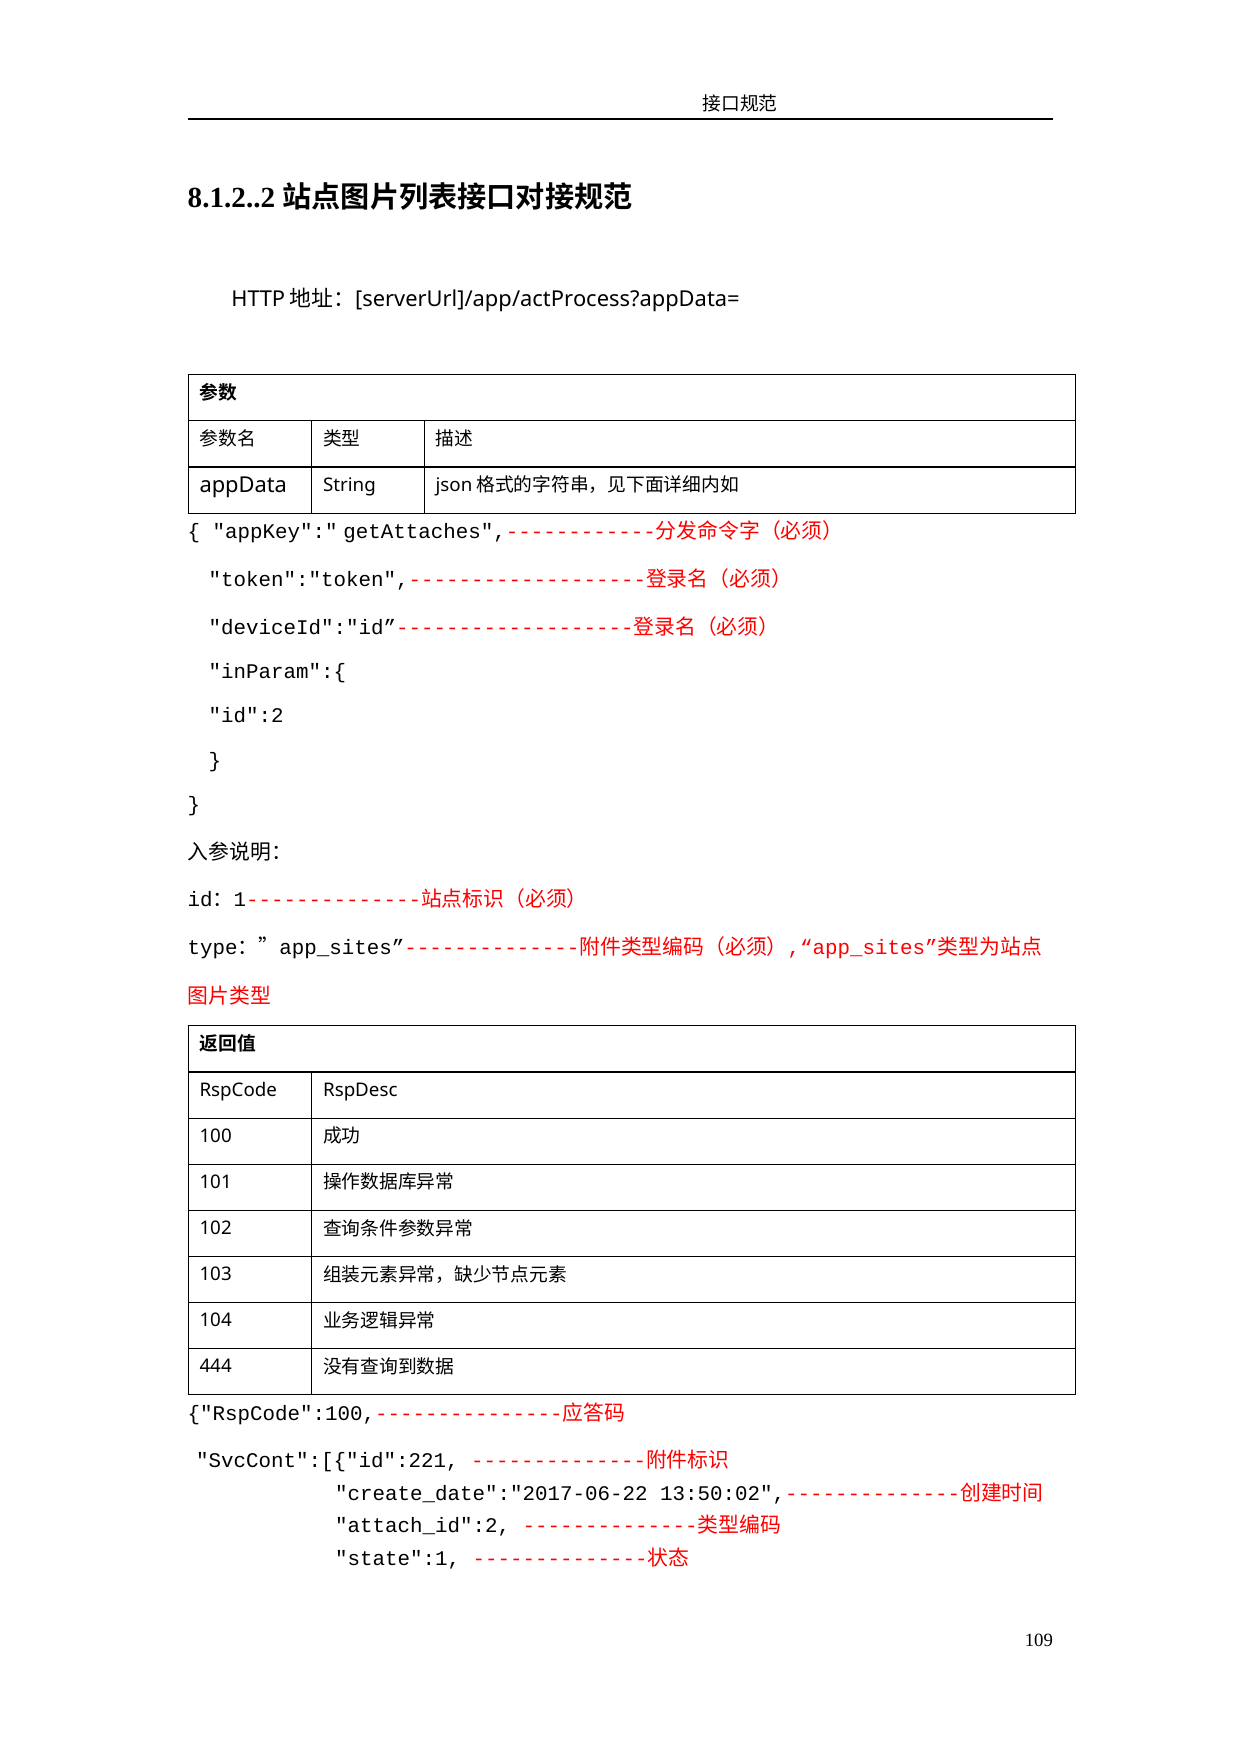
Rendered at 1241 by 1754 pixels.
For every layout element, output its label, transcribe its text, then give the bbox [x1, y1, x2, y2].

text "state":1, --------------状态 [187, 1540, 1053, 1572]
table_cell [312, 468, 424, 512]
text 入参说明： [187, 834, 1053, 866]
text "SvcCont":[{"id":221, --------------附件标识 [187, 1442, 1053, 1475]
text {"RspCode":100,---------------应答码 [187, 1395, 1053, 1427]
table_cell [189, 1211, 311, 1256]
text "token":"token",-------------------登录名（必须） [187, 561, 1053, 594]
text "create_date":"2017-06-22 13:50:02",--------------创建时间 [187, 1475, 1053, 1507]
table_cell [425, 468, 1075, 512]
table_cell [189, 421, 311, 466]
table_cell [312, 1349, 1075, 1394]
text "inParam":{ [187, 657, 1053, 689]
text } [187, 789, 1053, 822]
text "deviceId":"id”-------------------登录名（必须） [187, 609, 1053, 641]
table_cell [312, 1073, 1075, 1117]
text "id":2 [187, 701, 1053, 733]
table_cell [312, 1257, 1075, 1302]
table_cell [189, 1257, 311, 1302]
text "attach_id":2, --------------类型编码 [187, 1507, 1053, 1540]
text HTTP地址：[serverUrl]/app/actProcess?appData= [187, 281, 1053, 313]
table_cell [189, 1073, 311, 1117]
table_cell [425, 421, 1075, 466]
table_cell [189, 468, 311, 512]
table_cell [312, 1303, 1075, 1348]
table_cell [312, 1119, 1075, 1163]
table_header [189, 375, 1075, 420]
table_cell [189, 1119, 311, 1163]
text id：1--------------站点标识（必须） [187, 881, 1053, 914]
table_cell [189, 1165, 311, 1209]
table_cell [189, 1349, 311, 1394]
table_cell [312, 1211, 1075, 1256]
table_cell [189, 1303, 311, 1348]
text } [187, 745, 1053, 778]
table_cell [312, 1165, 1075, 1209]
text type：”app_sites”--------------附件类型编码（必须）,“app_sites”类型为站点图片类型 [187, 929, 1053, 1010]
text { "appKey":" getAttaches",------------分发命令字（必须） [187, 514, 1053, 546]
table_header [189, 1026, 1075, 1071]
subtitle 8.1.2..2 站点图片列表接口对接规范 [187, 162, 1053, 227]
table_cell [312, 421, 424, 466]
